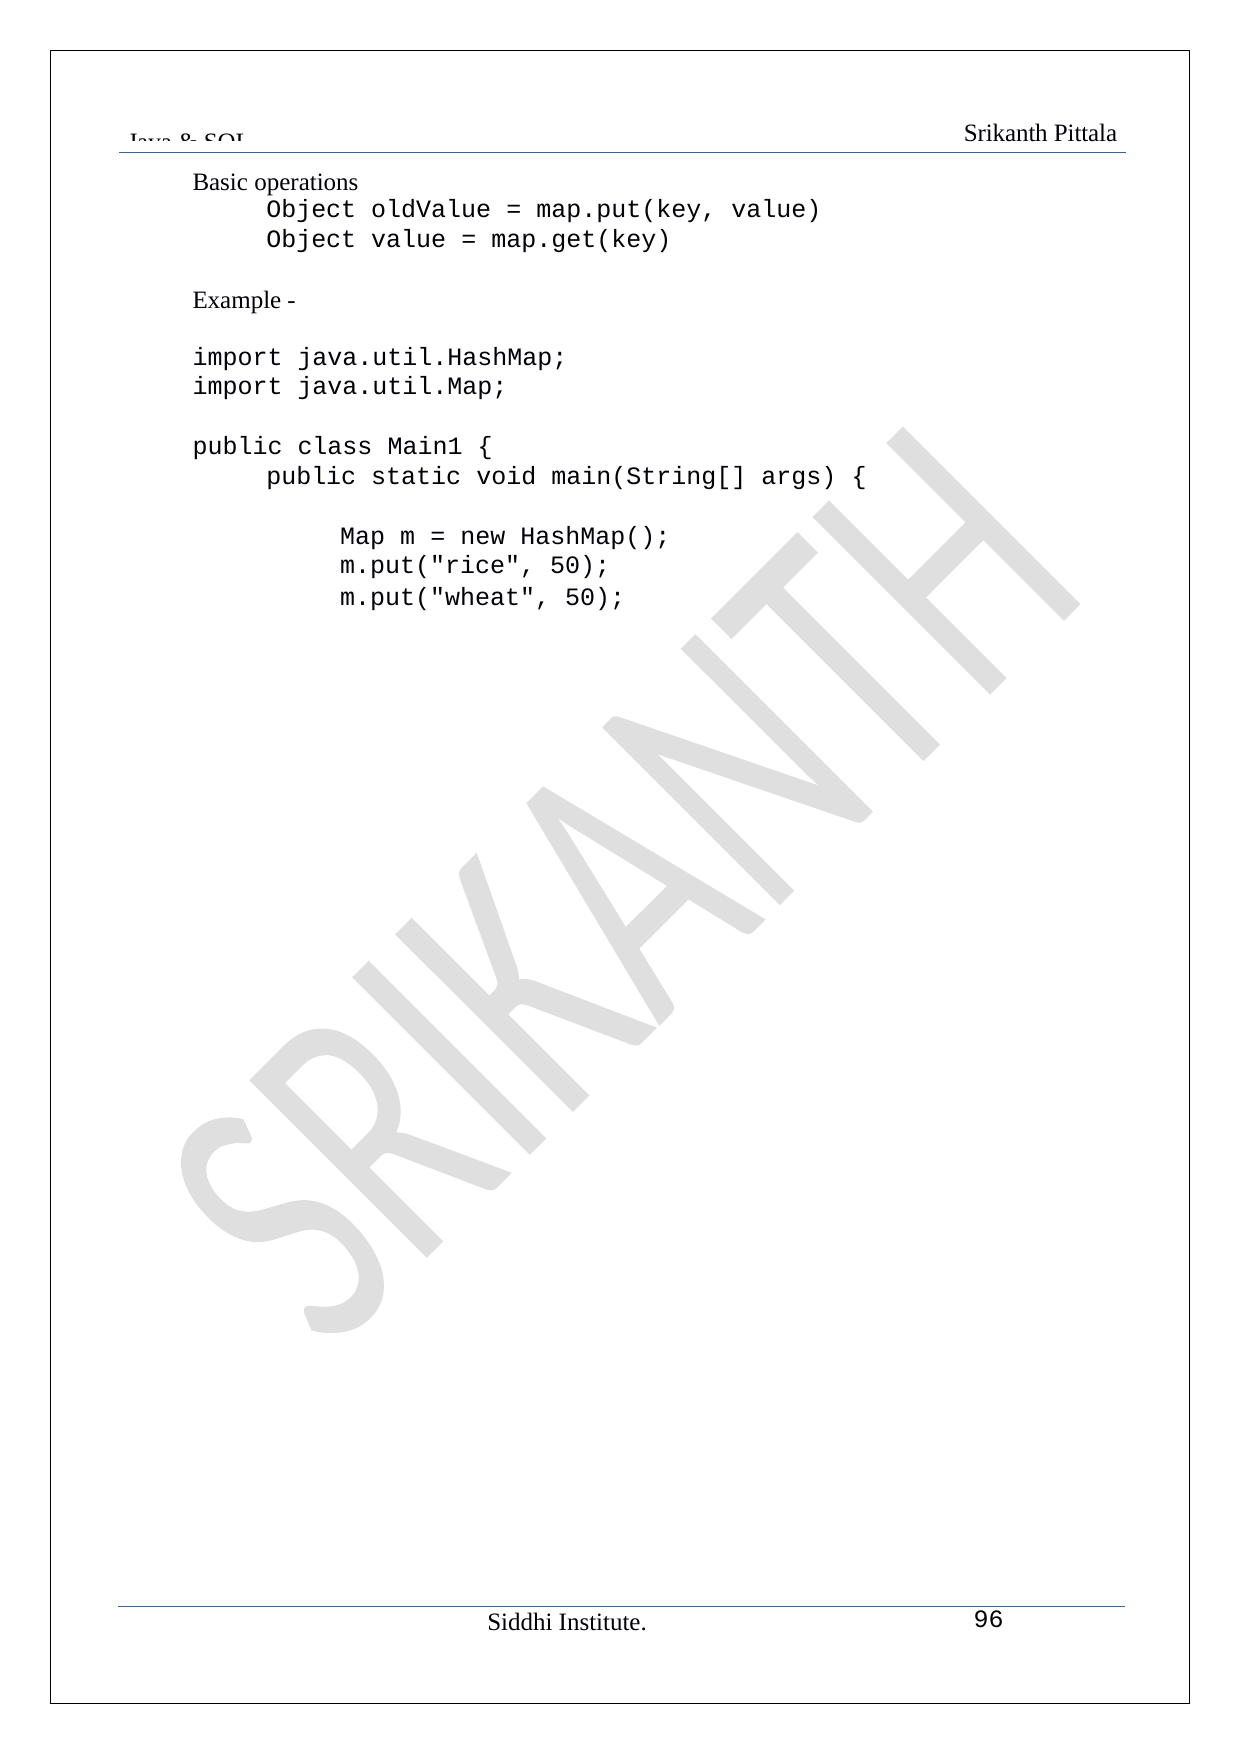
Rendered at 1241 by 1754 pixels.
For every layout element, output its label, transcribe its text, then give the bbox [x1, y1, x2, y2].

text public class Main1 { [192, 433, 1134, 462]
text import java.util.HashMap; import java.util.Map; [192, 344, 570, 402]
text Object oldValue = map.put(key, value) Object value = map.get(key) [266, 197, 824, 255]
text Map m = new HashMap(); m.put("rice", 50); [340, 523, 673, 581]
text public static void main(String[] args) { [266, 463, 1134, 492]
text Example - [192, 285, 1134, 313]
text m.put("wheat", 50); [340, 583, 1134, 611]
text Basic operations [192, 167, 1134, 195]
